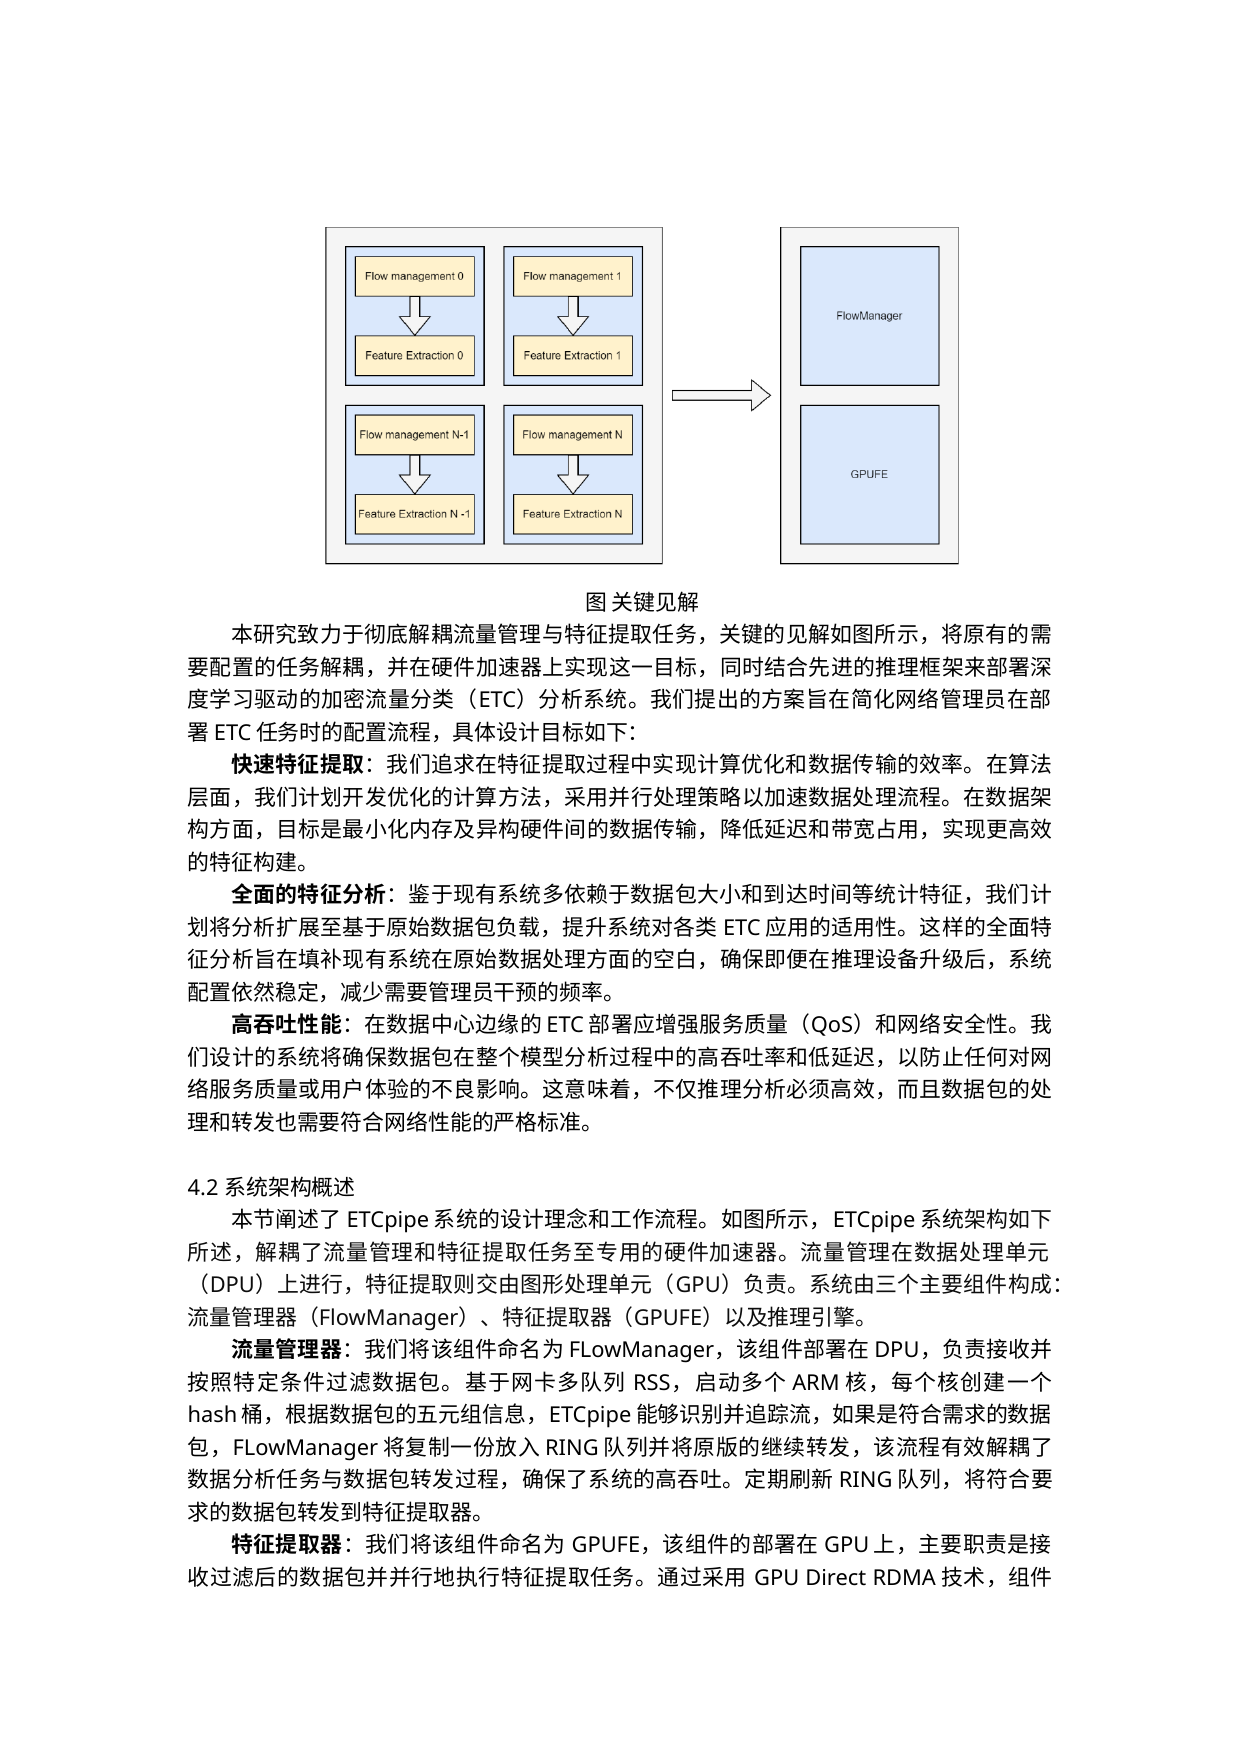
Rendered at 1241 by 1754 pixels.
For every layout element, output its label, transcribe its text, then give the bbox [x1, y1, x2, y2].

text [187, 1527, 1053, 1592]
text 本研究致力于彻底解耦流量管理与特征提取任务，关键的见解如图所示，将原有的需要配置的任务解耦，并在硬件加速器上实现这一目标，同时结合先进的推理框架来部署深度学习驱动的加密流量分类（ETC）分析系统。我们提出的方案旨在简化网络管理员在部署ETC任务时的配置流程，具体设计目标如下： [187, 617, 1053, 747]
text 图 关键见解 [187, 584, 1053, 617]
text 高吞吐性能：在数据中心边缘的ETC部署应增强服务质量（QoS）和网络安全性。我们设计的系统将确保数据包在整个模型分析过程中的高吞吐率和低延迟，以防止任何对网络服务质量或用户体验的不良影响。这意味着，不仅推理分析必须高效，而且数据包的处理和转发也需要符合网络性能的严格标准。 [187, 1007, 1053, 1137]
picture [325, 227, 959, 565]
text 本节阐述了ETCpipe系统的设计理念和工作流程。如图所示，ETCpipe系统架构如下所述，解耦了流量管理和特征提取任务至专用的硬件加速器。流量管理在数据处理单元（DPU）上进行，特征提取则交由图形处理单元（GPU）负责。系统由三个主要组件构成：流量管理器（FlowManager）、特征提取器（GPUFE）以及推理引擎。 [187, 1202, 1053, 1332]
text 4.2 系统架构概述 [187, 1169, 1053, 1202]
text 快速特征提取：我们追求在特征提取过程中实现计算优化和数据传输的效率。在算法层面，我们计划开发优化的计算方法，采用并行处理策略以加速数据处理流程。在数据架构方面，目标是最小化内存及异构硬件间的数据传输，降低延迟和带宽占用，实现更高效的特征构建。 [187, 747, 1053, 877]
text 全面的特征分析：鉴于现有系统多依赖于数据包大小和到达时间等统计特征，我们计划将分析扩展至基于原始数据包负载，提升系统对各类ETC应用的适用性。这样的全面特征分析旨在填补现有系统在原始数据处理方面的空白，确保即便在推理设备升级后，系统配置依然稳定，减少需要管理员干预的频率。 [187, 877, 1053, 1007]
text 流量管理器：我们将该组件命名为FLowManager，该组件部署在DPU，负责接收并按照特定条件过滤数据包。基于网卡多队列RSS，启动多个ARM核，每个核创建一个hash桶，根据数据包的五元组信息，ETCpipe能够识别并追踪流，如果是符合需求的数据包，FLowManager将复制一份放入RING队列并将原版的继续转发，该流程有效解耦了数据分析任务与数据包转发过程，确保了系统的高吞吐。定期刷新RING队列，将符合要求的数据包转发到特征提取器。 [187, 1332, 1053, 1527]
